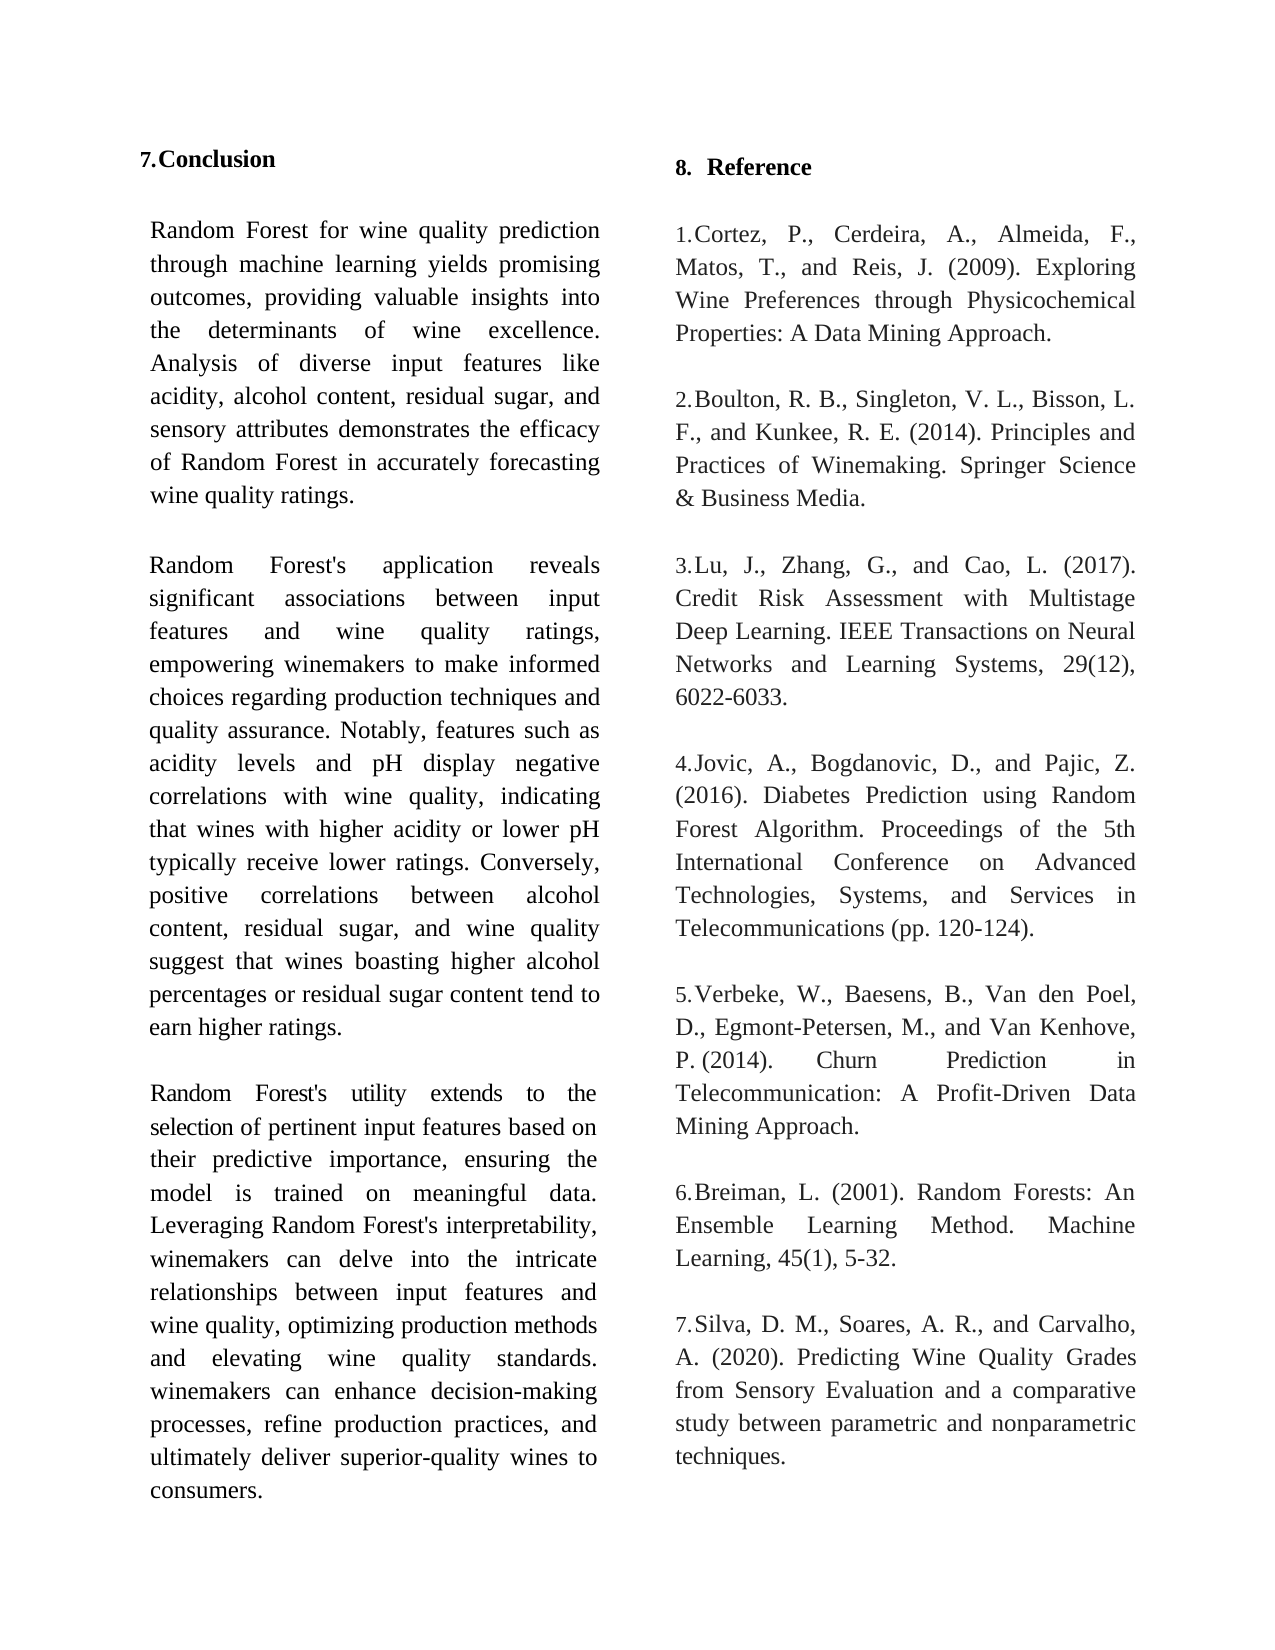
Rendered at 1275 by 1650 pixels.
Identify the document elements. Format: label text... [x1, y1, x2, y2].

list Boulton, R. B., Singleton, V. L., Bisson, L. F., and Kunkee, R. E. (2014). Principles and Practices of Winemaking. Springer Science & Business Media. [675, 384, 1136, 512]
list Silva, D. M., Soares, A. R., and Carvalho, A. (2020). Predicting Wine Quality Grades from Sensory Evaluation and a comparative study between parametric and nonparametric techniques. [675, 1309, 1136, 1470]
list Cortez, P., Cerdeira, A., Almeida, F., Matos, T., and Reis, J. (2009). Exploring Wine Preferences through Physicochemical Properties: A Data Mining Approach. [675, 219, 1136, 347]
list Lu, J., Zhang, G., and Cao, L. (2017). Credit Risk Assessment with Multistage Deep Learning. IEEE Transactions on Neural Networks and Learning Systems, 29(12), 6022-6033. [675, 550, 1136, 711]
text Random Forest's utility extends to the selection of pertinent input features based on their predictive importance, ensuring the model is trained on meaningful data. Leveraging Random Forest's interpretability, winemakers can delve into the intricate relationships between input features and wine quality, optimizing production methods and elevating wine quality standards. winemakers can enhance decision-making processes, refine production practices, and ultimately deliver superior-quality wines to consumers. [150, 1078, 597, 1503]
list Verbeke, W., Baesens, B., Van den Poel, D., Egmont-Petersen, M., and Van Kenhove, P. (2014). Churn Prediction in Telecommunication: A Profit-Driven Data Mining Approach. [675, 979, 1136, 1140]
text Random Forest for wine quality prediction through machine learning yields promising outcomes, providing valuable insights into the determinants of wine excellence. Analysis of diverse input features like acidity, alcohol content, residual sugar, and sensory attributes demonstrates the efficacy of Random Forest in accurately forecasting wine quality ratings. [150, 216, 600, 508]
list Breiman, L. (2001). Random Forests: An Ensemble Learning Method. Machine Learning, 45(1), 5-32. [675, 1177, 1136, 1272]
subtitle Reference [675, 152, 1148, 181]
list Jovic, A., Bogdanovic, D., and Pajic, Z. (2016). Diabetes Prediction using Random Forest Algorithm. Proceedings of the 5th International Conference on Advanced Technologies, Systems, and Services in Telecommunications (pp. 120-124). [675, 748, 1136, 941]
subtitle Conclusion [139, 144, 604, 172]
text Random Forest's application reveals significant associations between input features and wine quality ratings, empowering winemakers to make informed choices regarding production techniques and quality assurance. Notably, features such as acidity levels and pH display negative correlations with wine quality, indicating that wines with higher acidity or lower pH typically receive lower ratings. Conversely, positive correlations between alcohol content, residual sugar, and wine quality suggest that wines boasting higher alcohol percentages or residual sugar content tend to earn higher ratings. [149, 550, 600, 1041]
